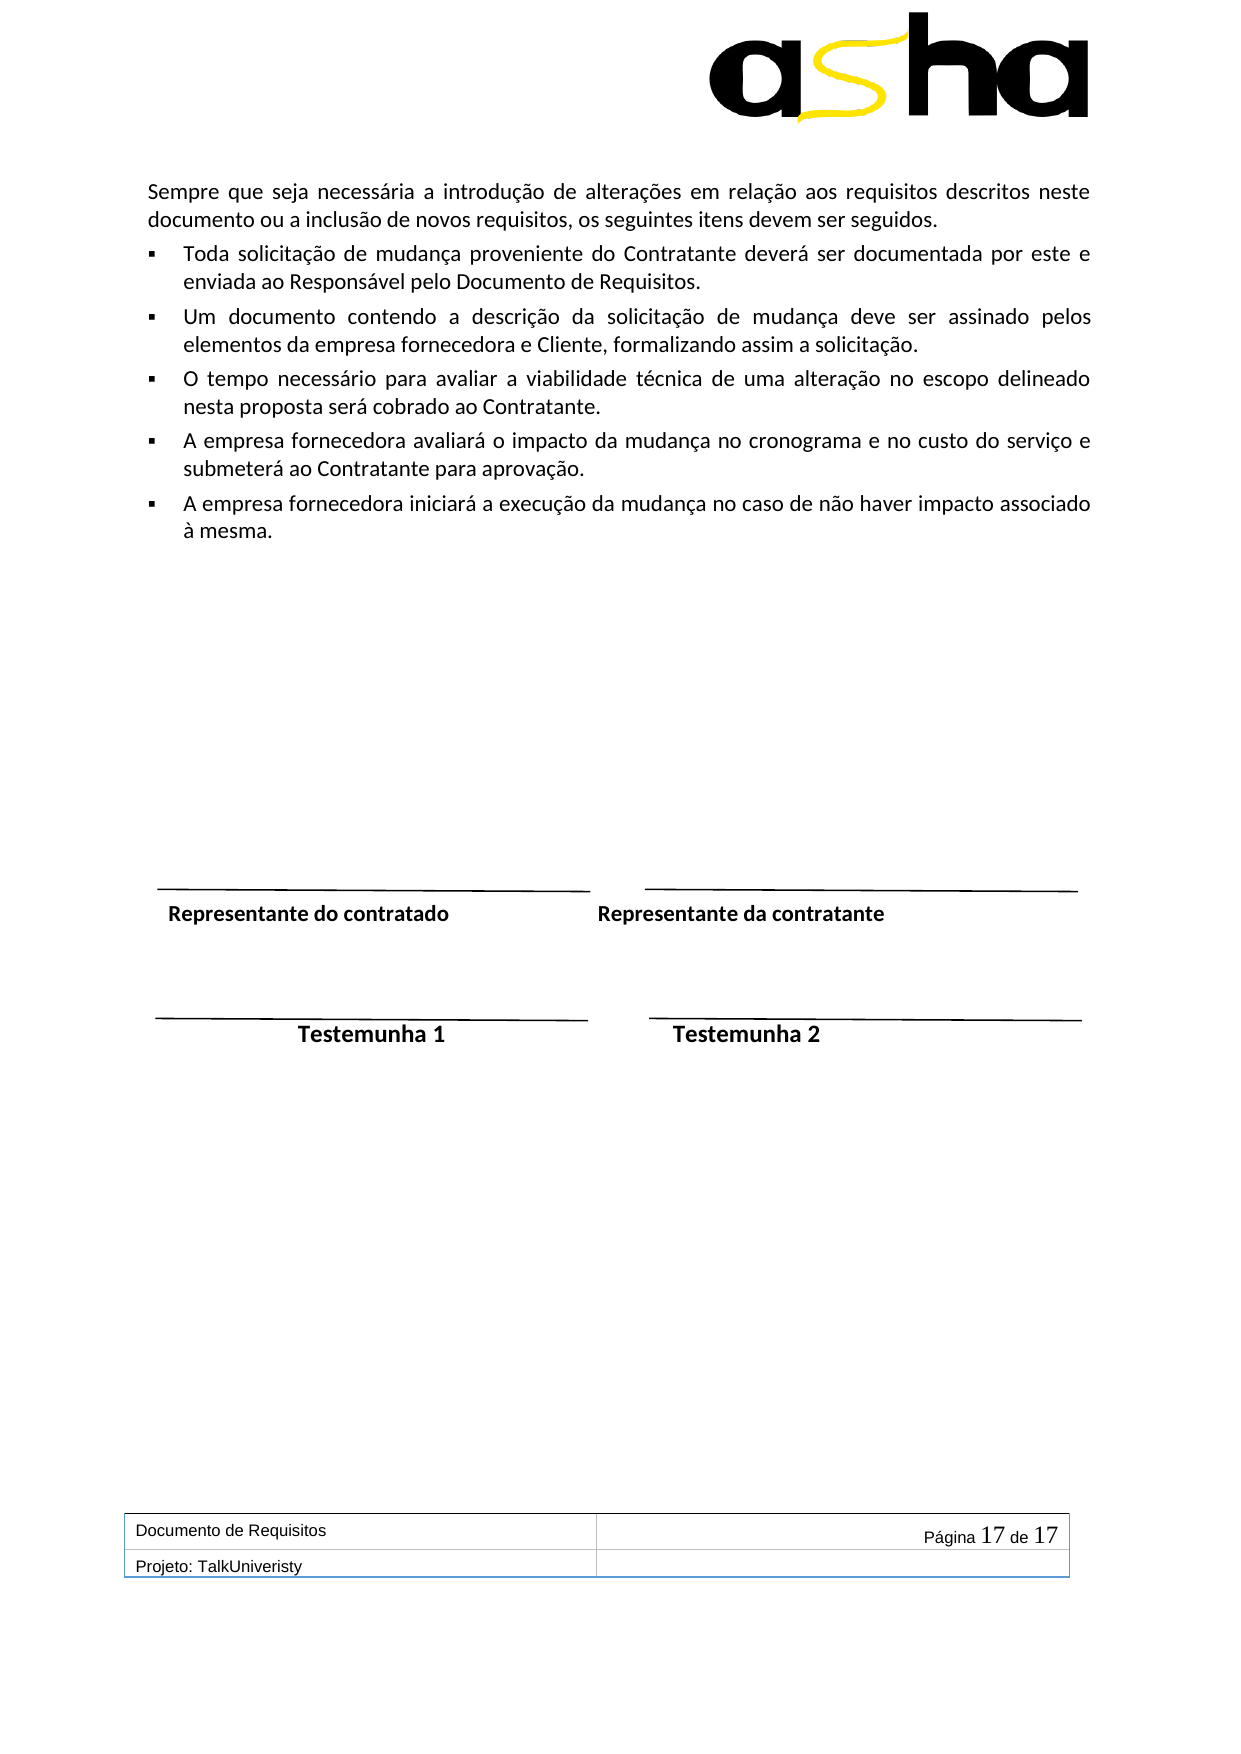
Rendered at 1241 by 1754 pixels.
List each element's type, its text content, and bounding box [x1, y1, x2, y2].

list Toda solicitação de mudança proveniente do Contratante deverá ser documentada por este e enviada ao Responsável pelo Documento de Requisitos. [148, 239, 1092, 296]
list A empresa fornecedora avaliará o impacto da mudança no cronograma e no custo do serviço e submeterá ao Contratante para aprovação. [148, 426, 1092, 482]
text Representante do contratado Representante da contratante [148, 899, 1092, 927]
text Testemunha 1 Testemunha 2 [148, 1018, 1092, 1049]
list O tempo necessário para avaliar a viabilidade técnica de uma alteração no escopo delineado nesta proposta será cobrado ao Contratante. [148, 364, 1092, 420]
text Sempre que seja necessária a introdução de alterações em relação aos requisitos descritos neste documento ou a inclusão de novos requisitos, os seguintes itens devem ser seguidos. [148, 177, 1092, 233]
list Um documento contendo a descrição da solicitação de mudança deve ser assinado pelos elementos da empresa fornecedora e Cliente, formalizando assim a solicitação. [148, 302, 1092, 358]
list A empresa fornecedora iniciará a execução da mudança no caso de não haver impacto associado à mesma. [148, 489, 1092, 545]
picture [705, 0, 1093, 146]
